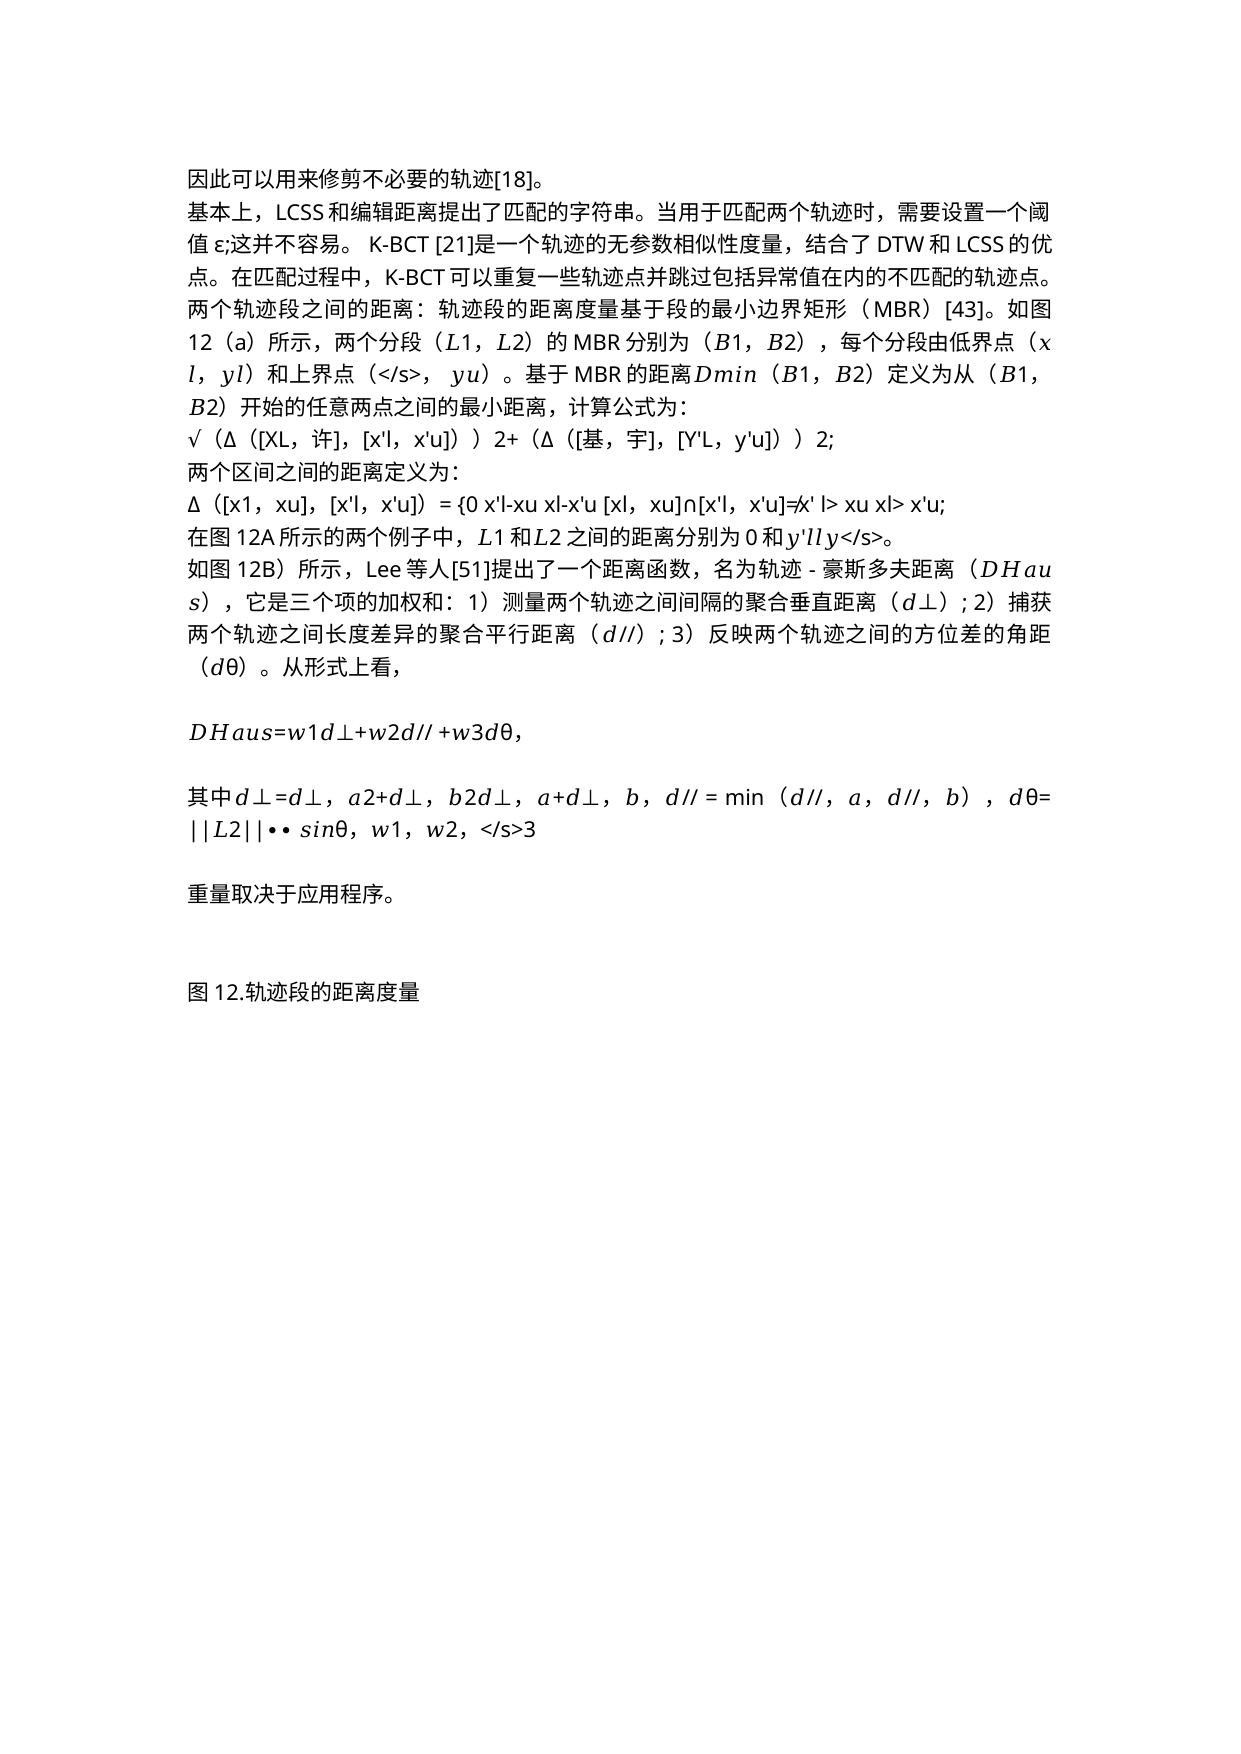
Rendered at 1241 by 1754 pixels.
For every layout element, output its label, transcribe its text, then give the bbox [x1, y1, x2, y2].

text 图12.轨迹段的距离度量 [187, 974, 1053, 1007]
text 重量取决于应用程序。 [187, 877, 1053, 909]
text 𝐷𝐻𝑎𝑢𝑠=𝑤1𝑑⊥+𝑤2𝑑// +𝑤3𝑑θ， [187, 714, 1053, 747]
text 其中𝑑⊥=𝑑⊥，𝑎2+𝑑⊥，𝑏2𝑑⊥，𝑎+𝑑⊥，𝑏，𝑑// = min（𝑑//，𝑎，𝑑//，𝑏），𝑑θ= ||𝐿2||∙∙ 𝑠𝑖𝑛θ，𝑤1，𝑤2，</s>3 [187, 779, 1053, 844]
text 在图12A所示的两个例子中，𝐿1和𝐿2之间的距离分别为0和𝑦'𝑙𝑙𝑦</s>。 [187, 519, 1053, 552]
text 两个区间之间的距离定义为： [187, 454, 1053, 487]
text 如图12B）所示，Lee等人[51]提出了一个距离函数，名为轨迹 - 豪斯多夫距离（𝐷𝐻𝑎𝑢𝑠），它是三个项的加权和：1）测量两个轨迹之间间隔的聚合垂直距离（𝑑⊥）; 2）捕获两个轨迹之间长度差异的聚合平行距离（𝑑//）; 3）反映两个轨迹之间的方位差的角距（𝑑θ）。从形式上看， [187, 552, 1053, 682]
text 两个轨迹段之间的距离：轨迹段的距离度量基于段的最小边界矩形（MBR）[43]。如图12（a）所示，两个分段（𝐿1，𝐿2）的MBR分别为（𝐵1，𝐵2），每个分段由低界点（𝑥𝑙，𝑦𝑙）和上界点（</s>， 𝑦𝑢）。基于MBR的距离𝐷𝑚𝑖𝑛（𝐵1，𝐵2）定义为从（𝐵1，𝐵2）开始的任意两点之间的最小距离，计算公式为： [187, 292, 1053, 422]
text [187, 162, 1053, 194]
text √（Δ（[XL，许]，[x'l，x'u]））2+（Δ（[基，宇]，[Y'L，y'u]））2; [187, 422, 1053, 454]
text 基本上，LCSS和编辑距离提出了匹配的字符串。当用于匹配两个轨迹时，需要设置一个阈值ε;这并不容易。 K-BCT [21]是一个轨迹的无参数相似性度量，结合了DTW和LCSS的优点。在匹配过程中，K-BCT可以重复一些轨迹点并跳过包括异常值在内的不匹配的轨迹点。 [187, 194, 1053, 292]
text Δ（[x1，xu]，[x'l，x'u]）= {0 x'l-xu xl-x'u [xl，xu]∩[x'l，x'u]≠x' l> xu xl> x'u; [187, 487, 1053, 519]
